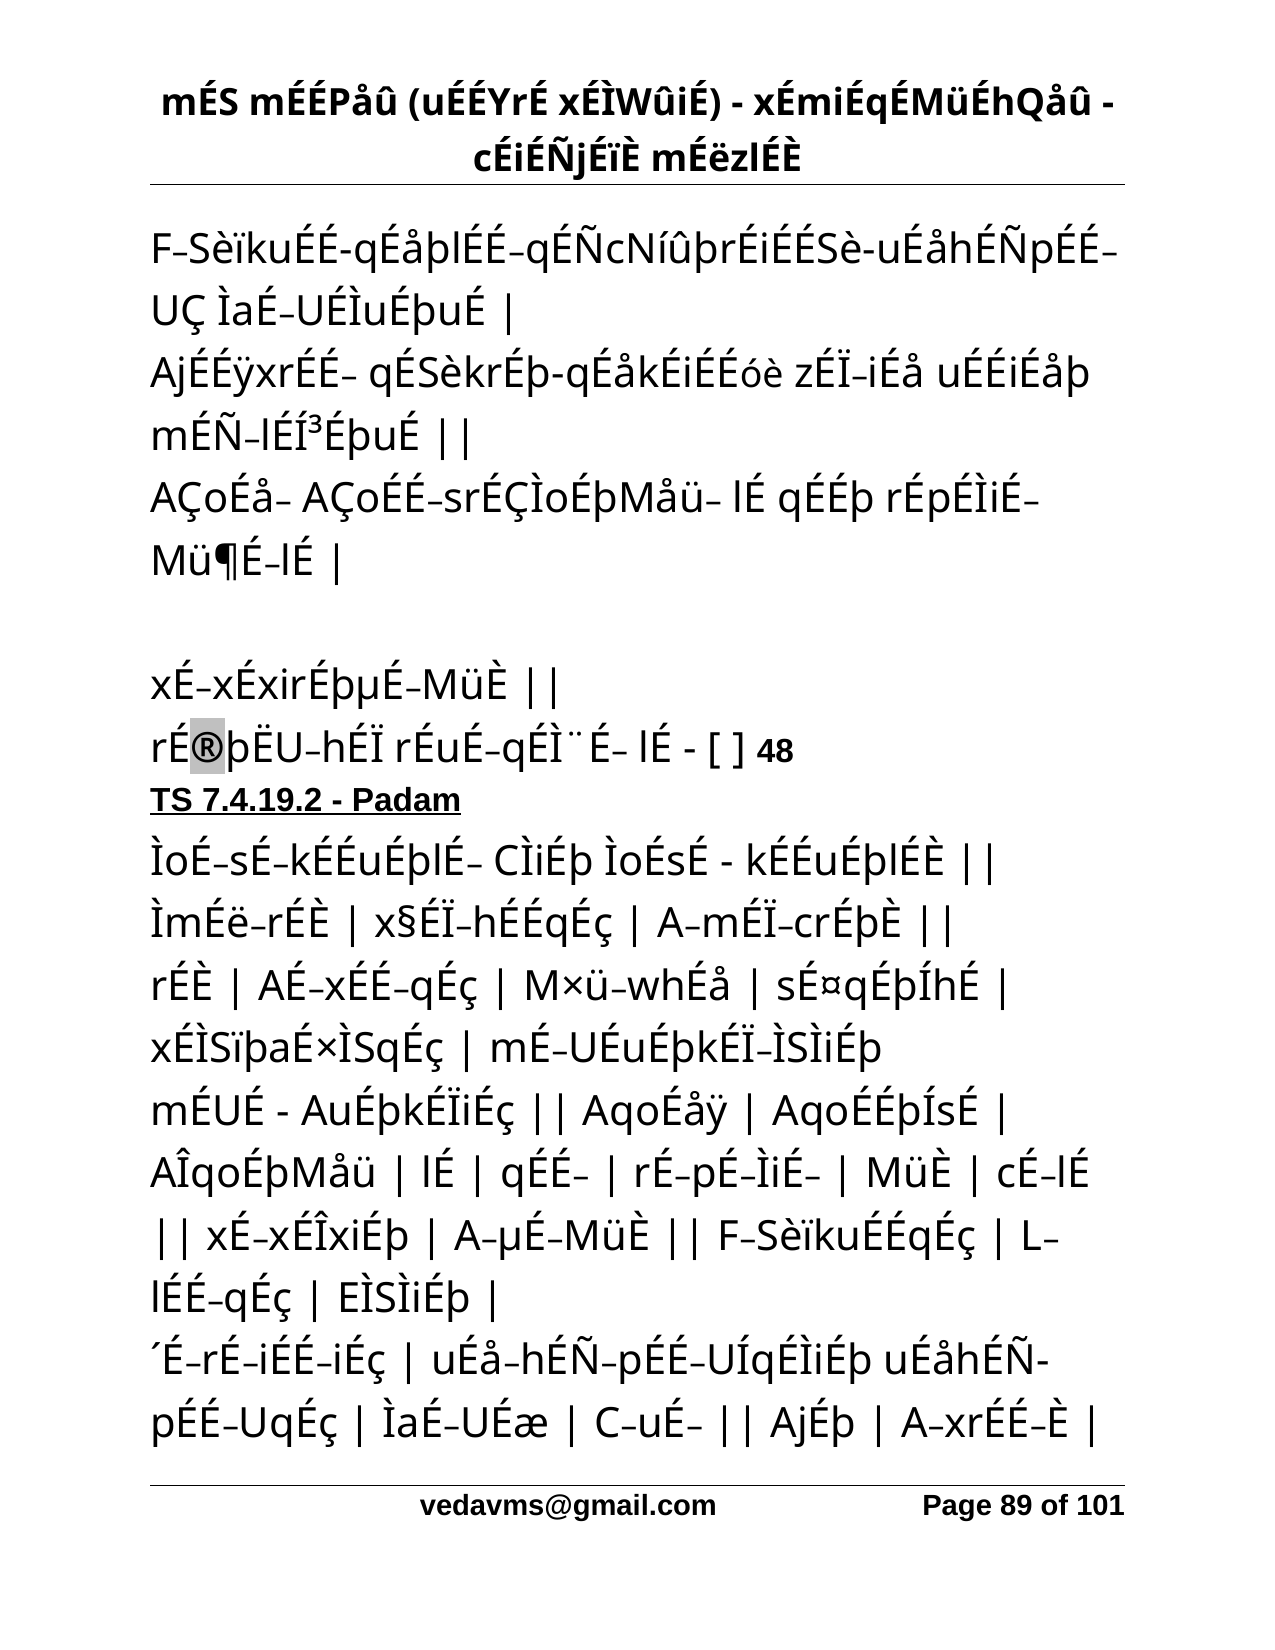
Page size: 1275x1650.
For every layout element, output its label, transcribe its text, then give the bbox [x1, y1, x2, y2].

text rÉÈ | AÉ–xÉÉ–qÉç | M×ü–whÉå | sÉ¤qÉþÍhÉ | xÉÌSïþaÉ×ÌSqÉç | mÉ–UÉuÉþkÉÏ–ÌSÌiÉþ [150, 956, 1125, 1075]
text AjÉÉÿxrÉÉ– qÉSèkrÉþ-qÉåkÉiÉÉóè zÉÏ–iÉå uÉÉiÉåþ mÉÑ–lÉÍ³ÉþuÉ || [150, 343, 1125, 462]
text rÉ®þËU–hÉÏ rÉuÉ–qÉÌ¨É– lÉ - [ ] 48 [225, 718, 1125, 774]
text AÇoÉå– AÇoÉÉ–srÉÇÌoÉþMåü– lÉ qÉÉþ rÉpÉÌiÉ– Mü¶É–lÉ | [150, 468, 1125, 587]
text xÉ–xÉxirÉþµÉ–MüÈ || [150, 655, 1125, 712]
text ÌoÉ–sÉ–kÉÉuÉþlÉ– CÌiÉþ ÌoÉsÉ - kÉÉuÉþlÉÈ || ÌmÉë–rÉÈ | x§ÉÏ–hÉÉqÉç | A–mÉÏ–crÉþÈ || [150, 831, 1125, 950]
text rÉ®þËU–hÉÏ rÉuÉ–qÉÌ¨É– lÉ - [ ] 48 [150, 718, 190, 774]
text F–SèïkuÉÉ-qÉåþlÉÉ–qÉÑcNíûþrÉiÉÉSè-uÉåhÉÑpÉÉ–UÇ ÌaÉ–UÉÌuÉþuÉ | [150, 218, 1125, 338]
text TS 7.4.19.2 - Padam [150, 780, 1125, 818]
text mÉUÉ - AuÉþkÉÏiÉç || AqoÉåÿ | AqoÉÉþÍsÉ | AÎqoÉþMåü | lÉ | qÉÉ– | rÉ–pÉ–ÌiÉ– | MüÈ | cÉ–lÉ || xÉ–xÉÎxiÉþ | A–µÉ–MüÈ || F–SèïkuÉÉqÉç | L–lÉÉ–qÉç | EÌSÌiÉþ | [150, 1081, 1125, 1324]
